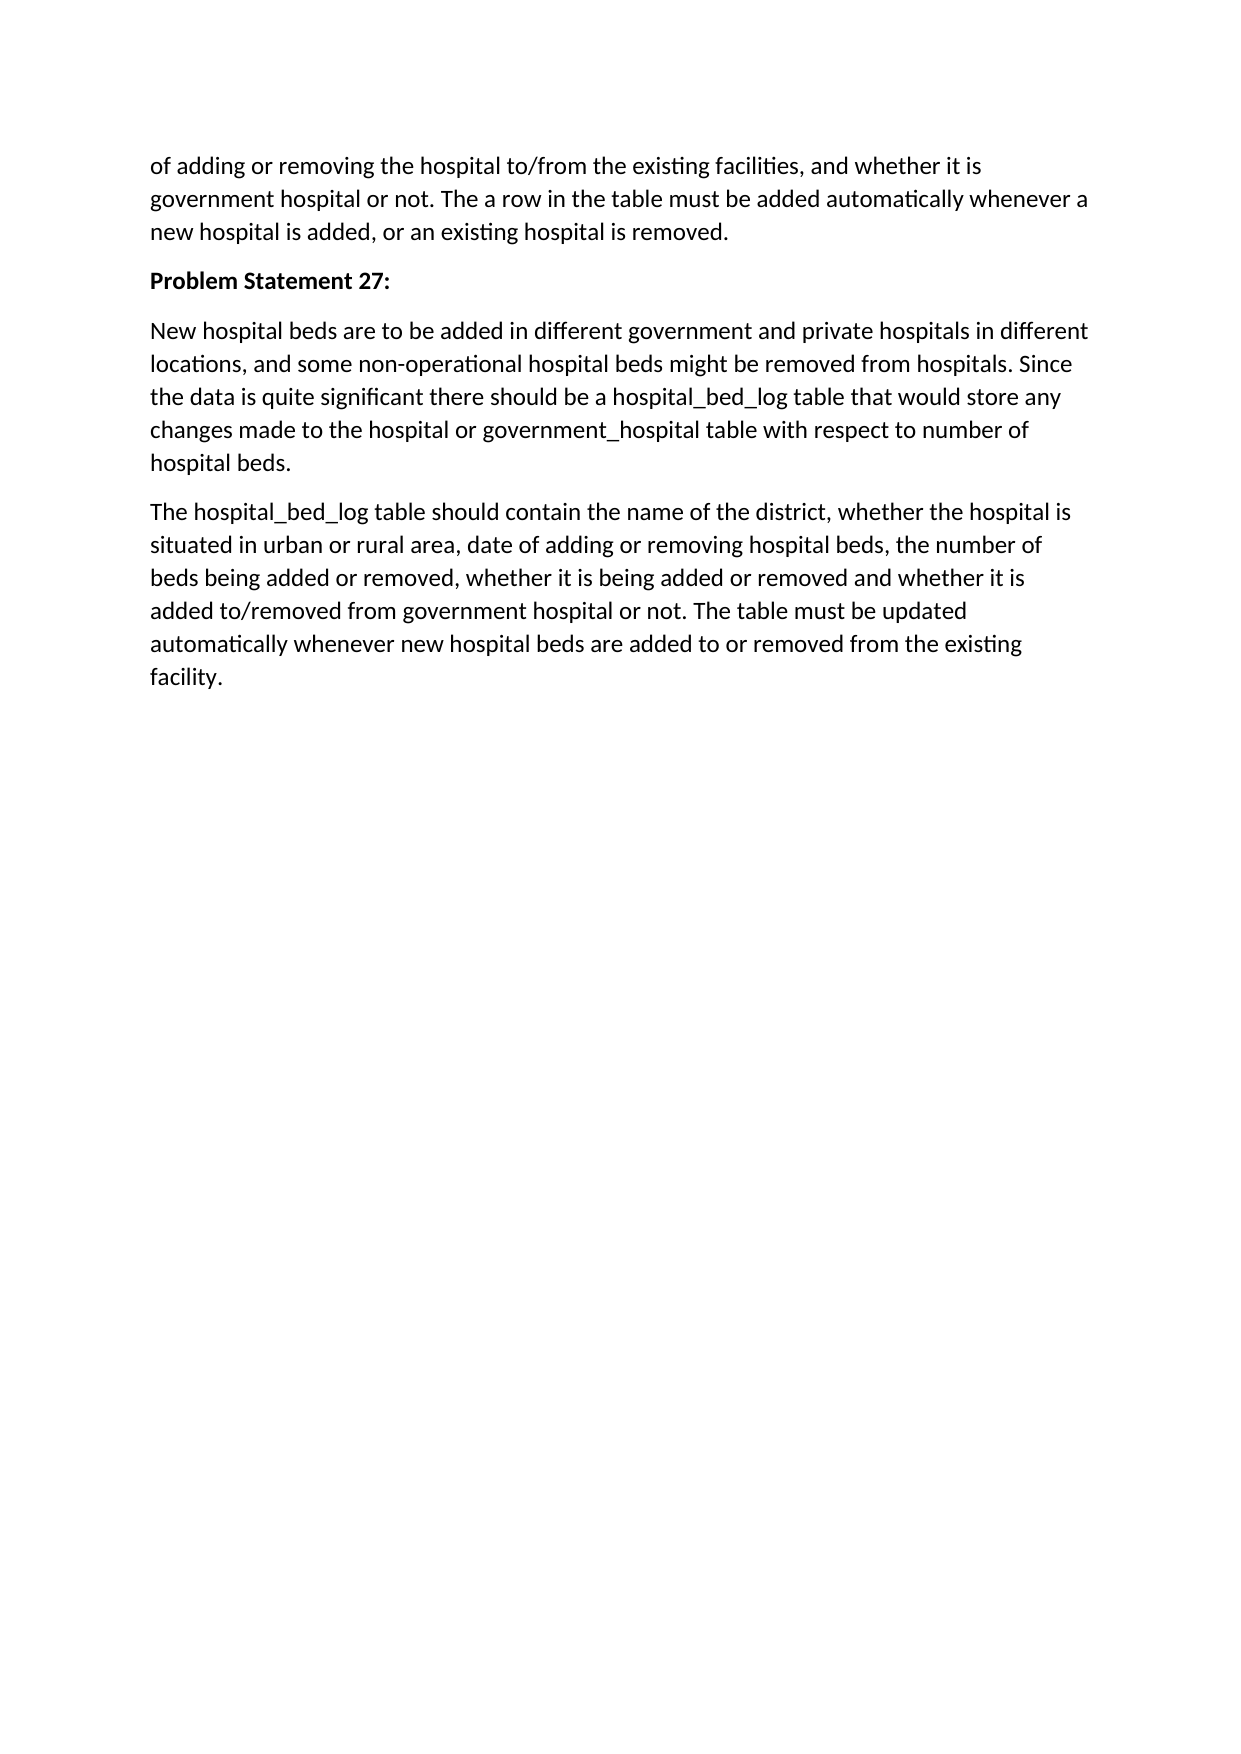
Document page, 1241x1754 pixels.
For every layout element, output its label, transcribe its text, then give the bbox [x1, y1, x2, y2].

text The hospital_bed_log table should contain the name of the district, whether the hospital is situated in urban or rural area, date of adding or removing hospital beds, the number of beds being added or removed, whether it is being added or removed and whether it is added to/removed from government hospital or not. The table must be updated automatically whenever new hospital beds are added to or removed from the existing facility. [150, 496, 1090, 691]
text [150, 150, 1090, 246]
text Problem Statement 27: [150, 265, 1090, 296]
text New hospital beds are to be added in different government and private hospitals in different locations, and some non-operational hospital beds might be removed from hospitals. Since the data is quite significant there should be a hospital_bed_log table that would store any changes made to the hospital or government_hospital table with respect to number of hospital beds. [150, 315, 1090, 477]
